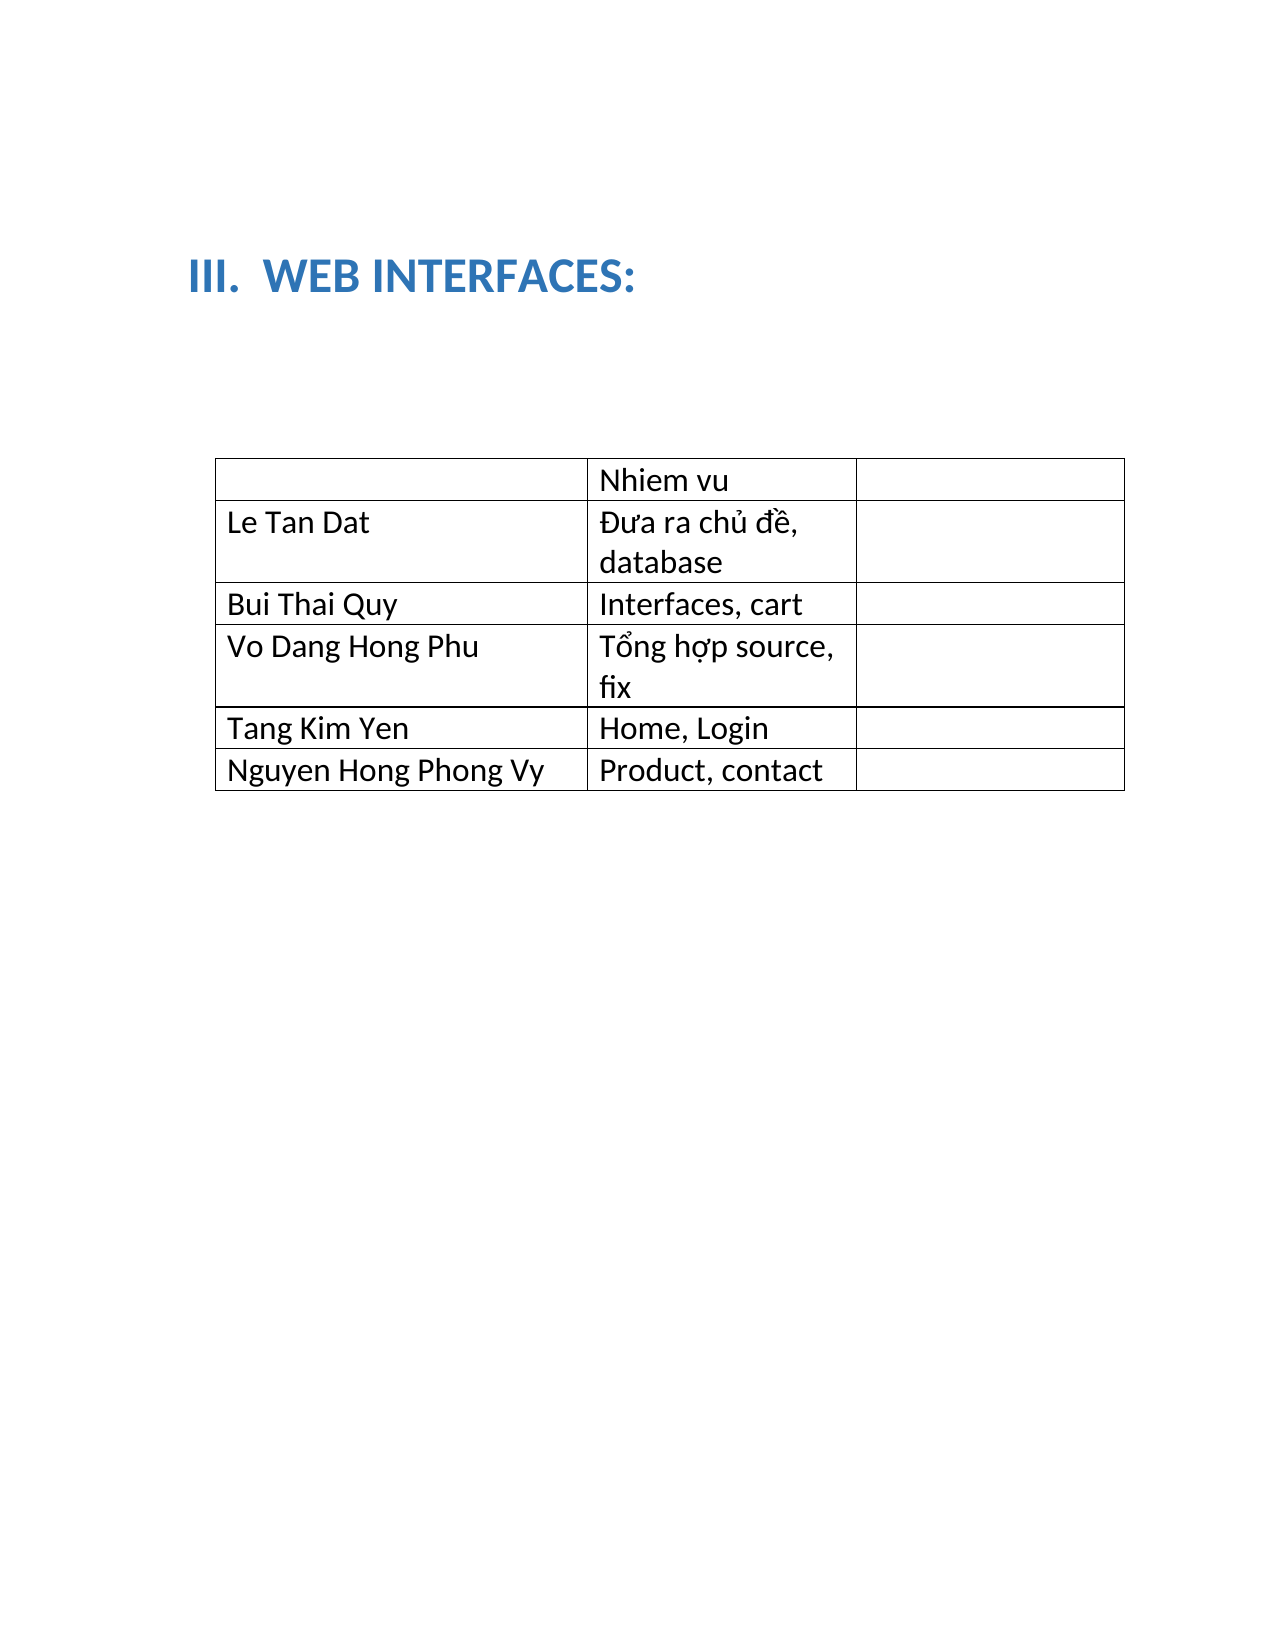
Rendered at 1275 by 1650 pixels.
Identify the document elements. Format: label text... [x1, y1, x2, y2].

table_header Nhiem vu [588, 459, 856, 499]
table_header [857, 459, 1124, 499]
table_cell [857, 708, 1124, 748]
table_cell Vo Dang Hong Phu [216, 625, 587, 706]
table_cell [857, 583, 1124, 624]
table_header [216, 459, 587, 499]
table_cell [857, 625, 1124, 706]
table_cell Tang Kim Yen [216, 708, 587, 748]
table_cell Product, contact [588, 749, 856, 790]
table_cell Đưa ra chủ đề, database [588, 501, 856, 582]
table_cell Home, Login [588, 708, 856, 748]
table_cell [857, 749, 1124, 790]
list WEB INTERFACES: [187, 243, 1125, 304]
table_cell Interfaces, cart [588, 583, 856, 624]
table_cell [857, 501, 1124, 582]
table_cell Bui Thai Quy [216, 583, 587, 624]
table_cell Le Tan Dat [216, 501, 587, 582]
table_cell Nguyen Hong Phong Vy [216, 749, 587, 790]
table_cell Tổng hợp source, fix [588, 625, 856, 706]
